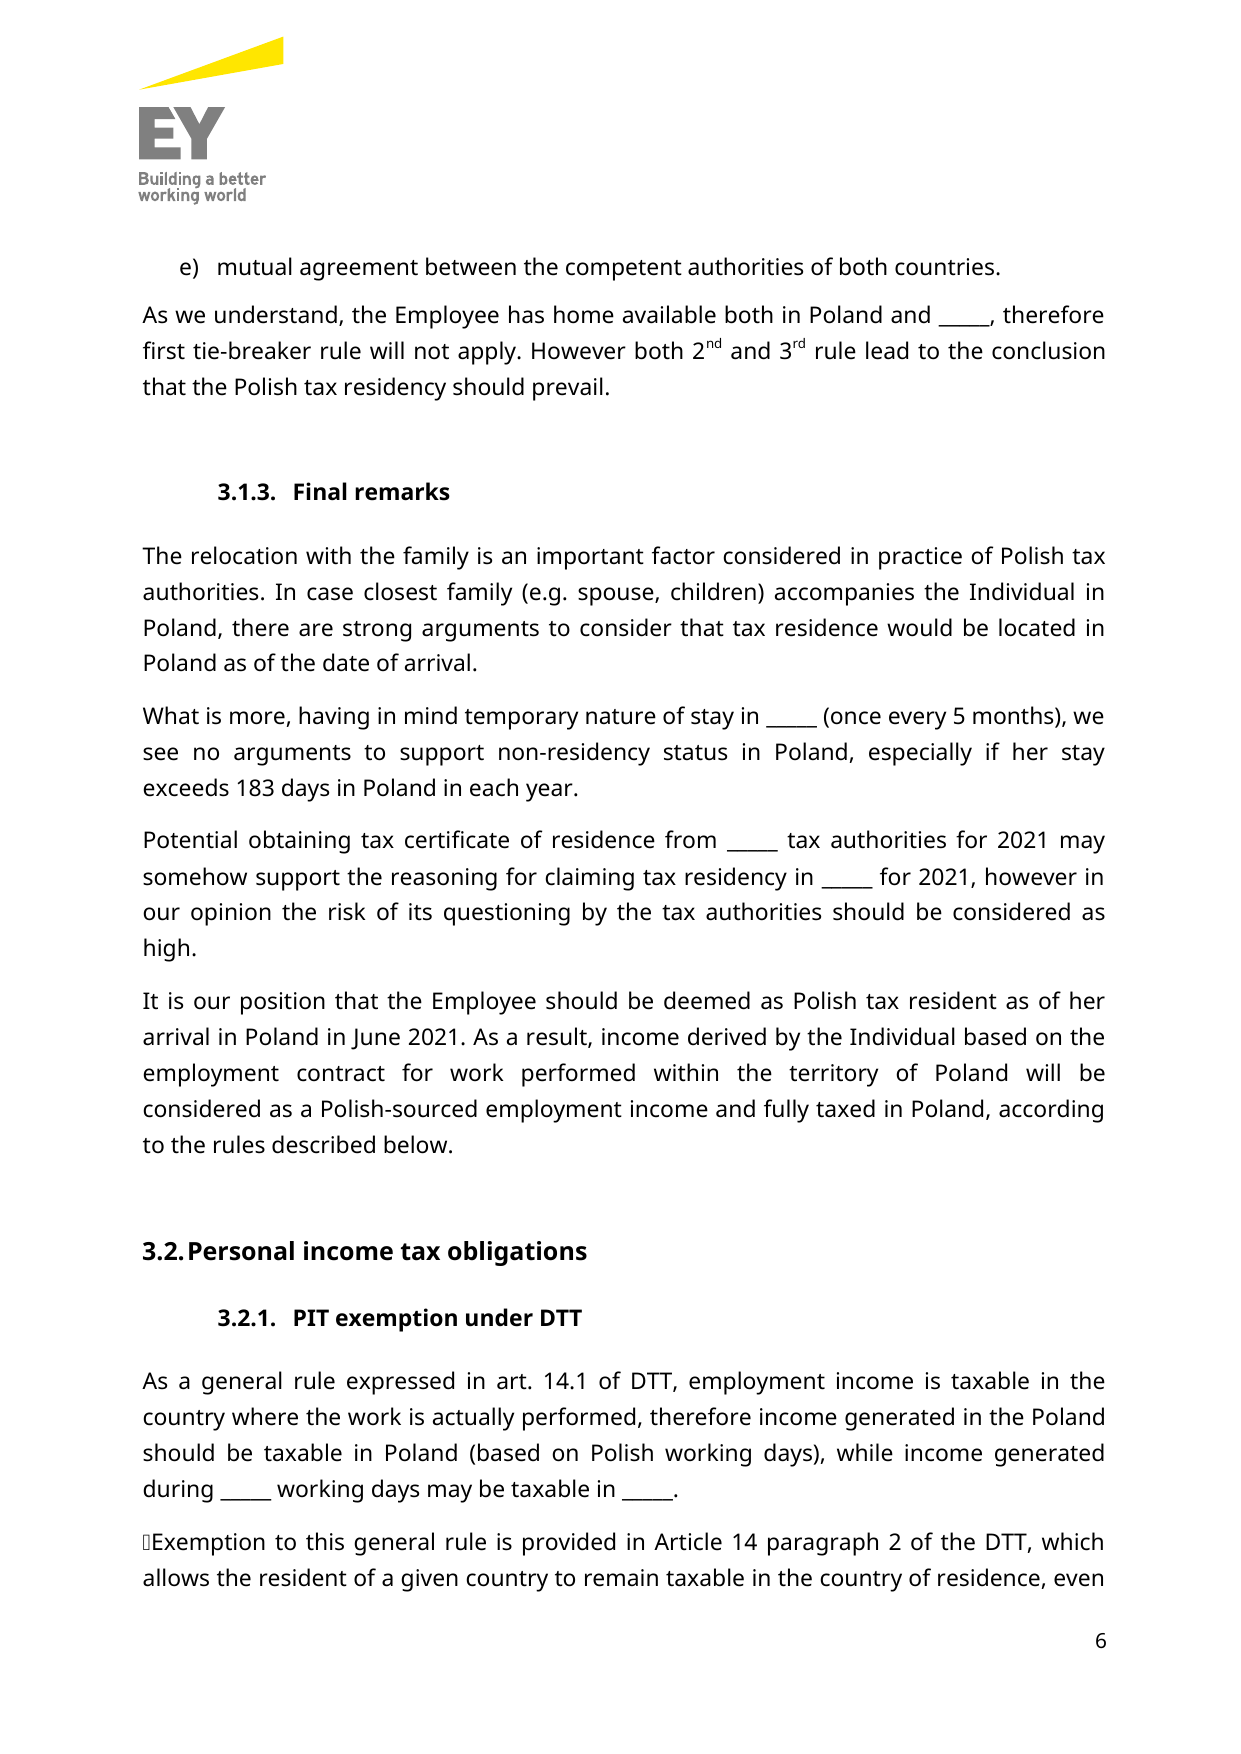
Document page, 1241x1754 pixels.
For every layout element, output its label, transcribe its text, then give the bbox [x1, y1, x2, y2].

list mutual agreement between the competent authorities of both countries. [179, 251, 1107, 282]
text As we understand, the Employee has home available both in Poland and _____, therefore first tie-breaker rule will not apply. However both 2nd and 3rd rule lead to the conclusion that the Polish tax residency should prevail. [142, 299, 1107, 402]
text As a general rule expressed in art. 14.1 of DTT, employment income is taxable in the country where the work is actually performed, therefore income generated in the Poland should be taxable in Poland (based on Polish working days), while income generated during _____ working days may be taxable in _____. [142, 1365, 1107, 1504]
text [142, 1526, 1107, 1593]
text The relocation with the family is an important factor considered in practice of Polish tax authorities. In case closest family (e.g. spouse, children) accompanies the Individual in Poland, there are strong arguments to consider that tax residence would be located in Poland as of the date of arrival. [142, 539, 1107, 679]
text Potential obtaining tax certificate of residence from _____ tax authorities for 2021 may somehow support the reasoning for claiming tax residency in _____ for 2021, however in our opinion the risk of its questioning by the tax authorities should be considered as high. [142, 824, 1107, 963]
text What is more, having in mind temporary nature of stay in _____ (once every 5 months), we see no arguments to support non-residency status in Poland, especially if her stay exceeds 183 days in Poland in each year. [142, 700, 1107, 803]
text It is our position that the Employee should be deemed as Polish tax resident as of her arrival in Poland in June 2021. As a result, income derived by the Individual based on the employment contract for work performed within the territory of Poland will be considered as a Polish-sourced employment income and fully taxed in Poland, according to the rules described below. [142, 985, 1107, 1160]
list Final remarks [217, 476, 1107, 507]
list Personal income tax obligations [142, 1234, 1107, 1268]
list PIT exemption under DTT [217, 1302, 1107, 1333]
